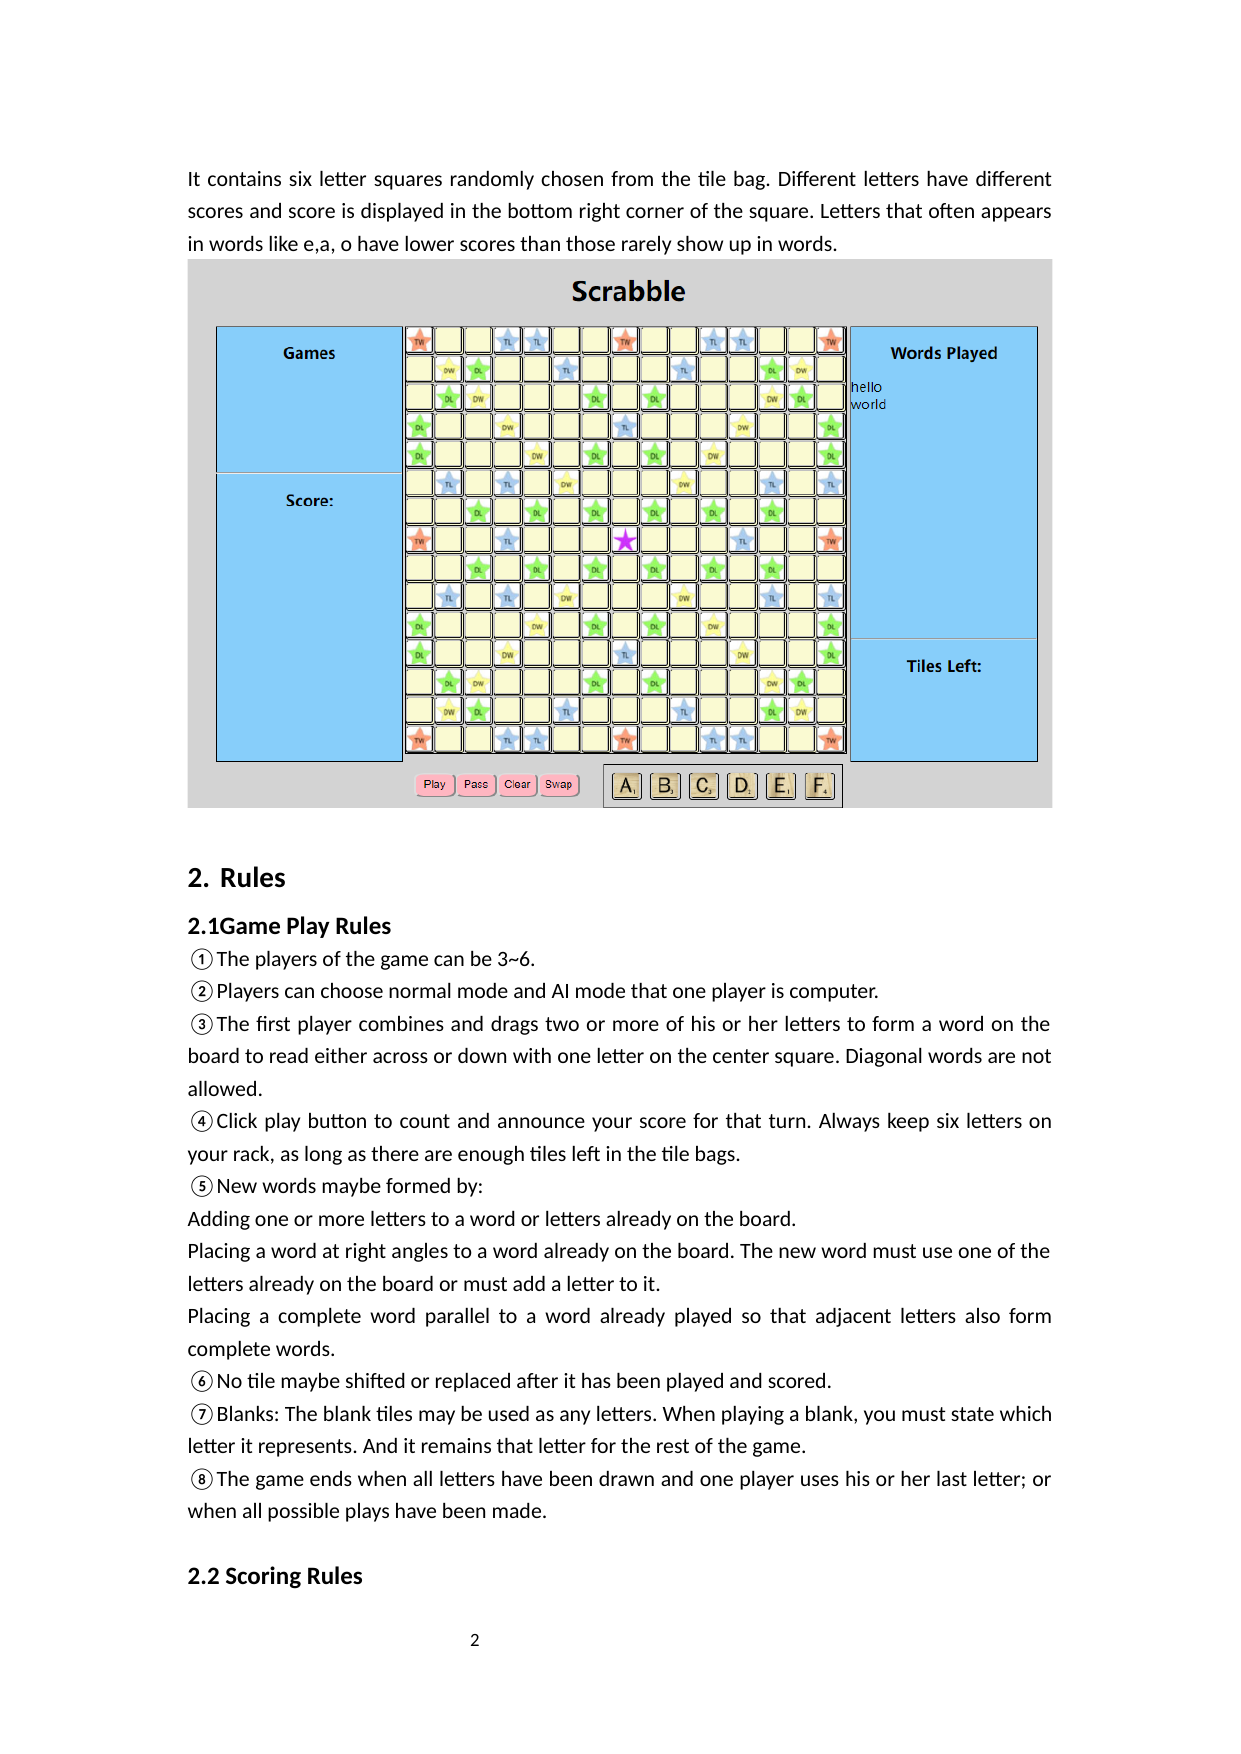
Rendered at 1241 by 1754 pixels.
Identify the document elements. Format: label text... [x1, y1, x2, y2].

list Placing a complete word parallel to a word already played so that adjacent letters also form complete words. [187, 1299, 1053, 1364]
list ⑥No tile maybe shifted or replaced after it has been played and scored. [187, 1364, 1053, 1397]
list ③The first player combines and drags two or more of his or her letters to form a word on the board to read either across or down with one letter on the center square. Diagonal words are not allowed. [187, 1007, 1053, 1104]
picture [187, 259, 1053, 808]
list 2.2 Scoring Rules [187, 1559, 1053, 1592]
list ④Click play button to count and announce your score for that turn. Always keep six letters on your rack, as long as there are enough tiles left in the tile bags. [187, 1104, 1053, 1169]
list Adding one or more letters to a word or letters already on the board. [187, 1202, 1053, 1234]
list ①The players of the game can be 3~6. [187, 942, 1053, 974]
list ⑧The game ends when all letters have been drawn and one player uses his or her last letter; or when all possible plays have been made. [187, 1462, 1053, 1527]
list It contains six letter squares randomly chosen from the tile bag. Different letters have different scores and score is displayed in the bottom right corner of the square. Letters that often appears in words like e,a, o have lower scores than those rarely show up in words. [187, 162, 1053, 259]
list Placing a word at right angles to a word already on the board. The new word must use one of the letters already on the board or must add a letter to it. [187, 1234, 1053, 1299]
list ⑦Blanks: The blank tiles may be used as any letters. When playing a blank, you must state which letter it represents. And it remains that letter for the rest of the game. [187, 1397, 1053, 1462]
list ⑤New words maybe formed by: [187, 1169, 1053, 1202]
list ②Players can choose normal mode and AI mode that one player is computer. [187, 974, 1053, 1007]
list Rules [187, 844, 1053, 909]
list 2.1Game Play Rules [187, 909, 1053, 942]
